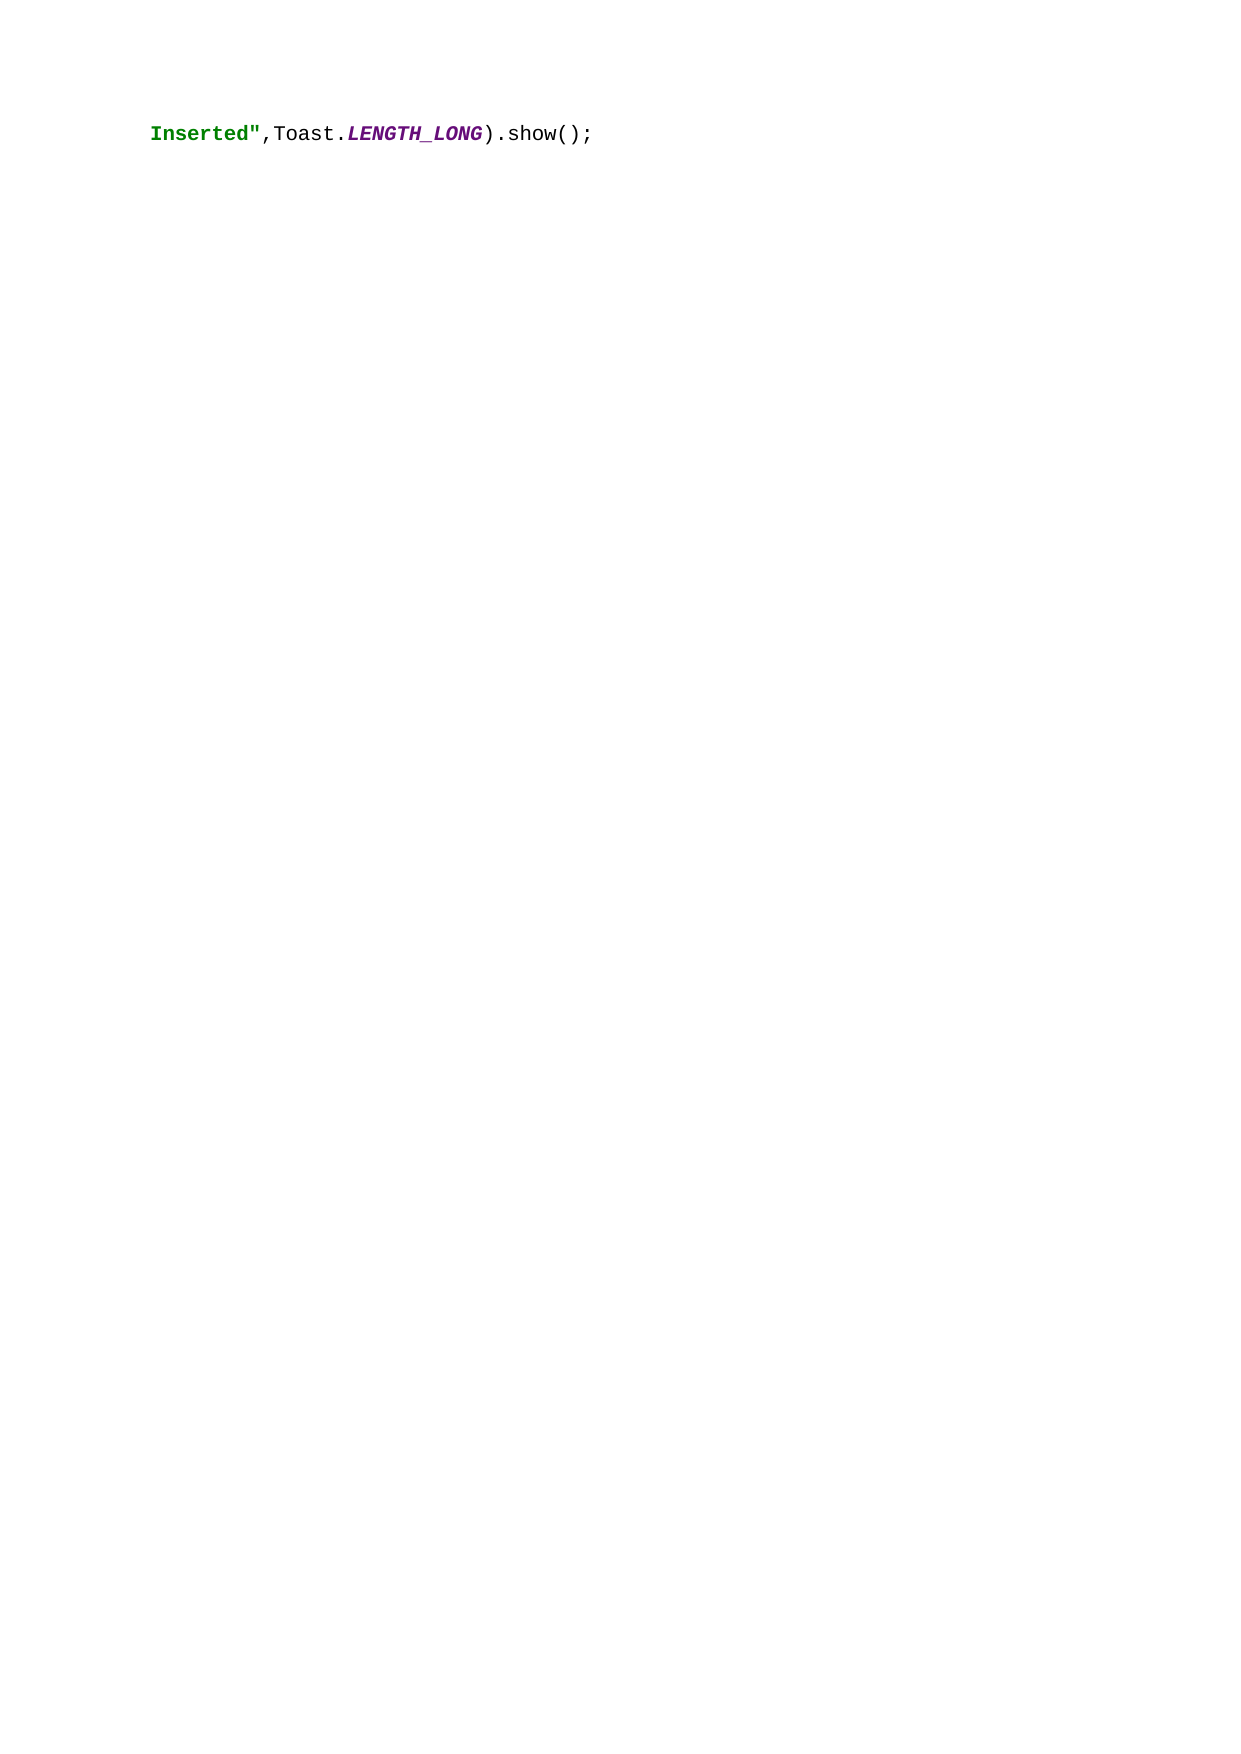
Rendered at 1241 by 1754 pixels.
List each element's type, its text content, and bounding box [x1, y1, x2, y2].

text Inserted",Toast.LENGTH_LONG).show(); [150, 123, 1098, 147]
